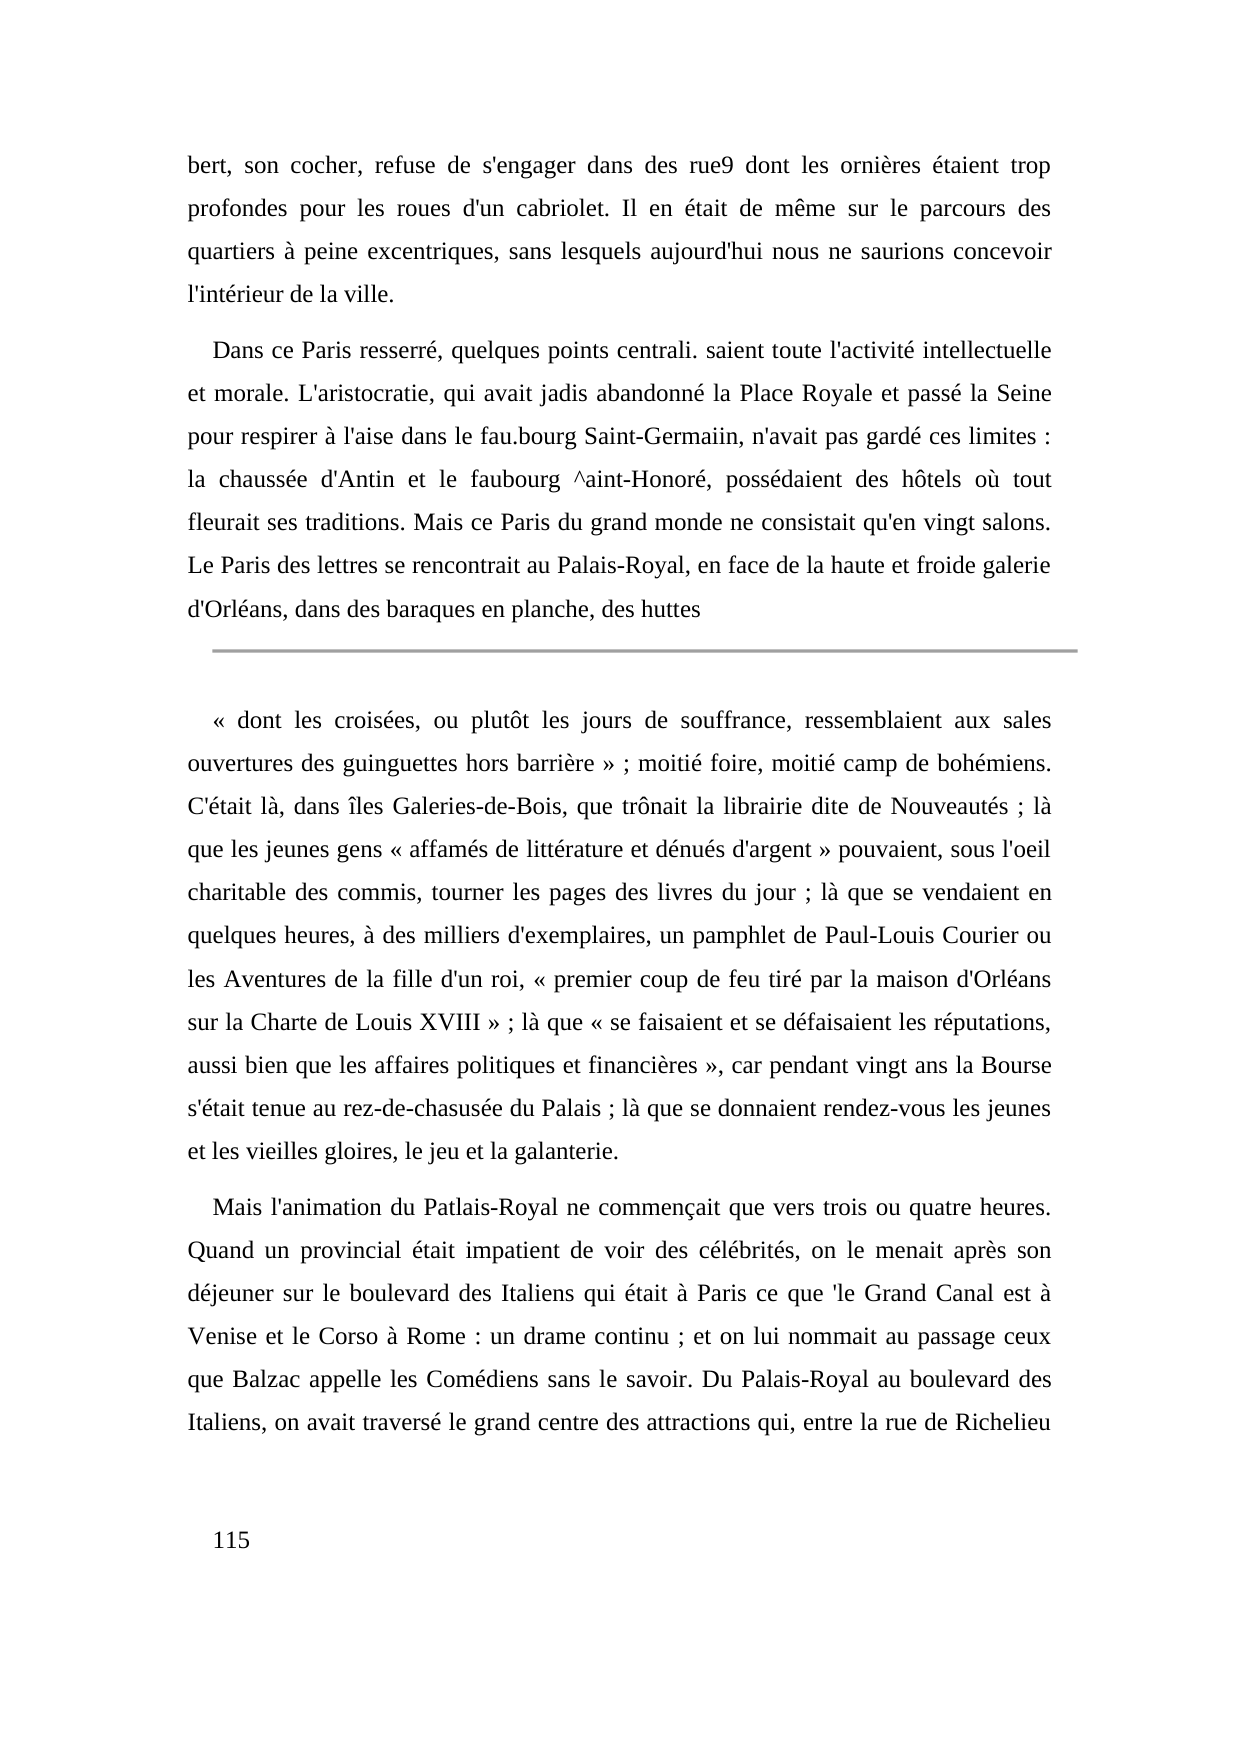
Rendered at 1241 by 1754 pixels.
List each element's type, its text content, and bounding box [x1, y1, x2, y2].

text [187, 1192, 1053, 1436]
text Dans ce Paris resserré, quelques points centrali. saient toute l'activité intellectuelle et morale. L'aristocratie, qui avait jadis abandonné la Place Royale et passé la Seine pour respirer à l'aise dans le fau.bourg Saint-Germaiin, n'avait pas gardé ces limites : la chaussée d'Antin et le faubourg ^aint-Honoré, possédaient des hôtels où tout fleurait ses traditions. Mais ce Paris du grand monde ne consistait qu'en vingt salons. Le Paris des lettres se rencontrait au Palais-Royal, en face de la haute et froide galerie d'Orléans, dans des baraques en planche, des huttes [187, 335, 1053, 622]
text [187, 150, 1053, 308]
text « dont les croisées, ou plutôt les jours de souffrance, ressemblaient aux sales ouvertures des guinguettes hors barrière » ; moitié foire, moitié camp de bohémiens. C'était là, dans îles Galeries-de-Bois, que trônait la librairie dite de Nouveautés ; là que les jeunes gens « affamés de littérature et dénués d'argent » pouvaient, sous l'oeil charitable des commis, tourner les pages des livres du jour ; là que se vendaient en quelques heures, à des milliers d'exemplaires, un pamphlet de Paul-Louis Courier ou les Aventures de la fille d'un roi, « premier coup de feu tiré par la maison d'Orléans sur la Charte de Louis XVIII » ; là que « se faisaient et se défaisaient les réputations, aussi bien que les affaires politiques et financières », car pendant vingt ans la Bourse s'était tenue au rez-de-chasusée du Palais ; là que se donnaient rendez-vous les jeunes et les vieilles gloires, le jeu et la galanterie. [187, 705, 1053, 1165]
